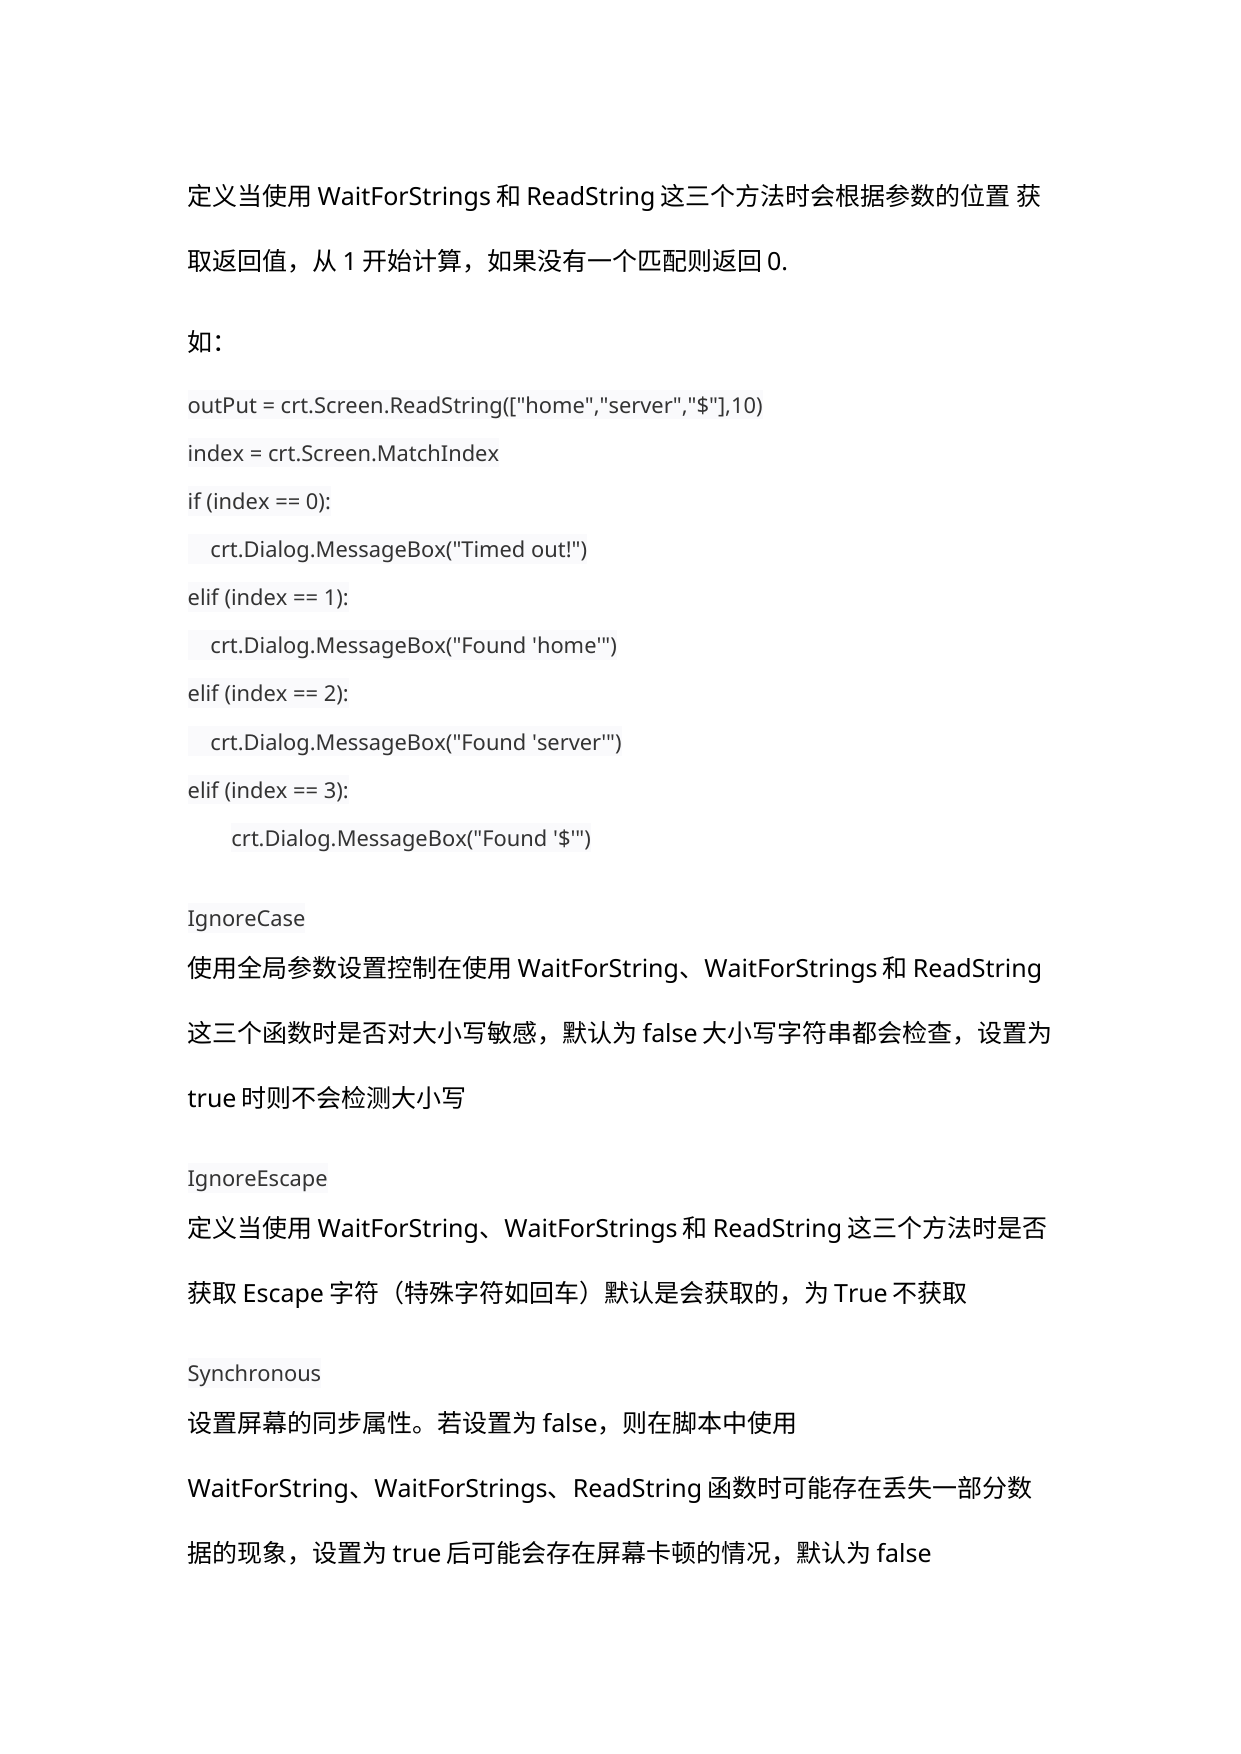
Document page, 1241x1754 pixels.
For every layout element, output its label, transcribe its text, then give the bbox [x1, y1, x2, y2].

text 如： [187, 308, 1053, 373]
text elif (index == 3): [187, 773, 1053, 806]
text 定义当使用WaitForStrings和ReadString这三个方法时会根据参数的位置 获取返回值，从1开始计算，如果没有一个匹配则返回0. [187, 162, 1053, 292]
text if (index == 0): [187, 484, 1053, 517]
text 定义当使用WaitForString、WaitForStrings和ReadString这三个方法时是否获取Escape字符（特殊字符如回车）默认是会获取的，为True不获取 [187, 1194, 1053, 1324]
text IgnoreEscape [187, 1162, 1053, 1194]
text IgnoreCase [187, 902, 1053, 934]
text elif (index == 1): [187, 581, 1053, 613]
text crt.Dialog.MessageBox("Timed out!") [187, 533, 1053, 565]
text crt.Dialog.MessageBox("Found 'server'") [187, 725, 1053, 758]
text index = crt.Screen.MatchIndex [187, 436, 1053, 469]
text elif (index == 2): [187, 677, 1053, 709]
text crt.Dialog.MessageBox("Found 'home'") [187, 629, 1053, 661]
text 使用全局参数设置控制在使用WaitForString、WaitForStrings和ReadString这三个函数时是否对大小写敏感，默认为false大小写字符串都会检查，设置为true时则不会检测大小写 [187, 934, 1053, 1129]
text 设置屏幕的同步属性。若设置为false，则在脚本中使用WaitForString、WaitForStrings、ReadString函数时可能存在丢失一部分数据的现象，设置为true后可能会存在屏幕卡顿的情况，默认为false [187, 1389, 1053, 1584]
text Synchronous [187, 1357, 1053, 1389]
text crt.Dialog.MessageBox("Found '$'") [187, 821, 1053, 854]
text outPut = crt.Screen.ReadString(["home","server","$"],10) [187, 388, 1053, 421]
